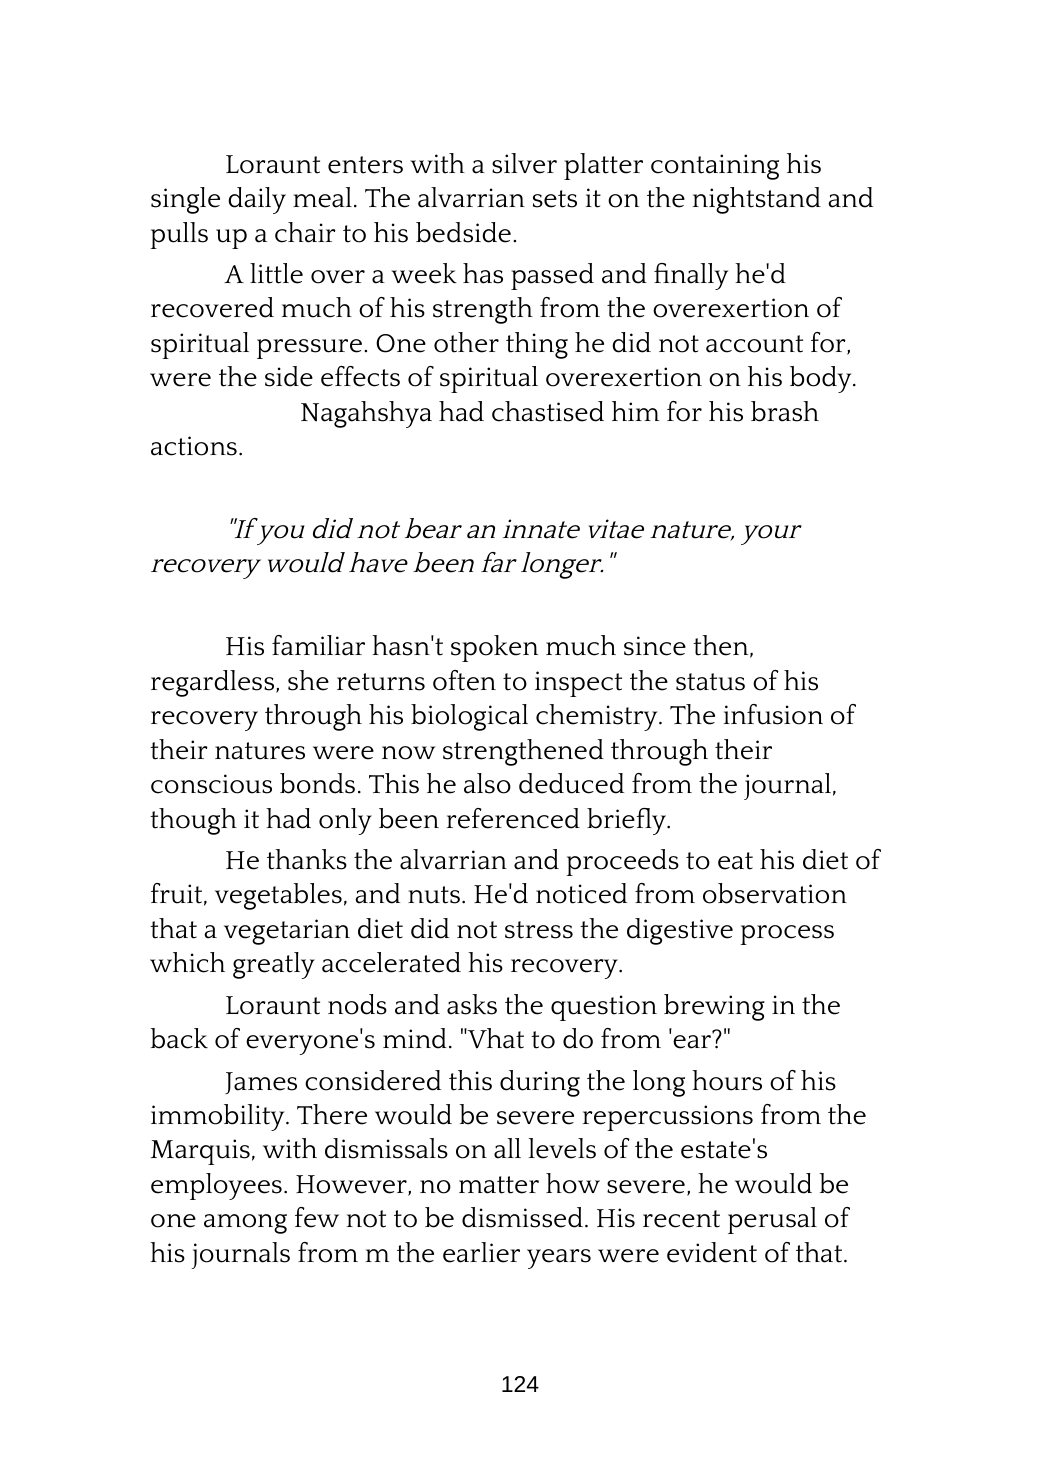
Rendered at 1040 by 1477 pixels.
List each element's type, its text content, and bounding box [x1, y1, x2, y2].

text His familiar hasn't spoken much since then, regardless, she returns often to inspect the status of his recovery through his biological chemistry. The infusion of their natures were now strengthened through their conscious bonds. This he also deduced from the journal, though it had only been referenced briefly. [150, 633, 889, 835]
text James considered this during the long hours of his immobility. There would be severe repercussions from the Marquis, with dismissals on all levels of the estate's employees. However, no matter how severe, he would be one among few not to be dismissed. His recent perusal of his journals from m the earlier years were evident of that. [150, 1067, 889, 1269]
text Loraunt nods and asks the question brewing in the back of everyone's mind. "Vhat to do from 'ear?" [150, 991, 889, 1056]
text "If you did not bear an innate vitae nature, your recovery would have been far longer." [150, 515, 889, 580]
text A little over a week has passed and finally he'd recovered much of his strength from the overexertion of spiritual pressure. One other thing he did not account for, were the side effects of spiritual overexertion on his body. Nagahshya had chastised him for his brash actions. [150, 260, 889, 463]
text Loraunt enters with a silver platter containing his single daily meal. The alvarrian sets it on the nightstand and pulls up a chair to his bedside. [150, 150, 889, 249]
text He thanks the alvarrian and proceeds to eat his diet of fruit, vegetables, and nuts. He'd noticed from observation that a vegetarian diet did not stress the digestive process which greatly accelerated his recovery. [150, 846, 889, 980]
